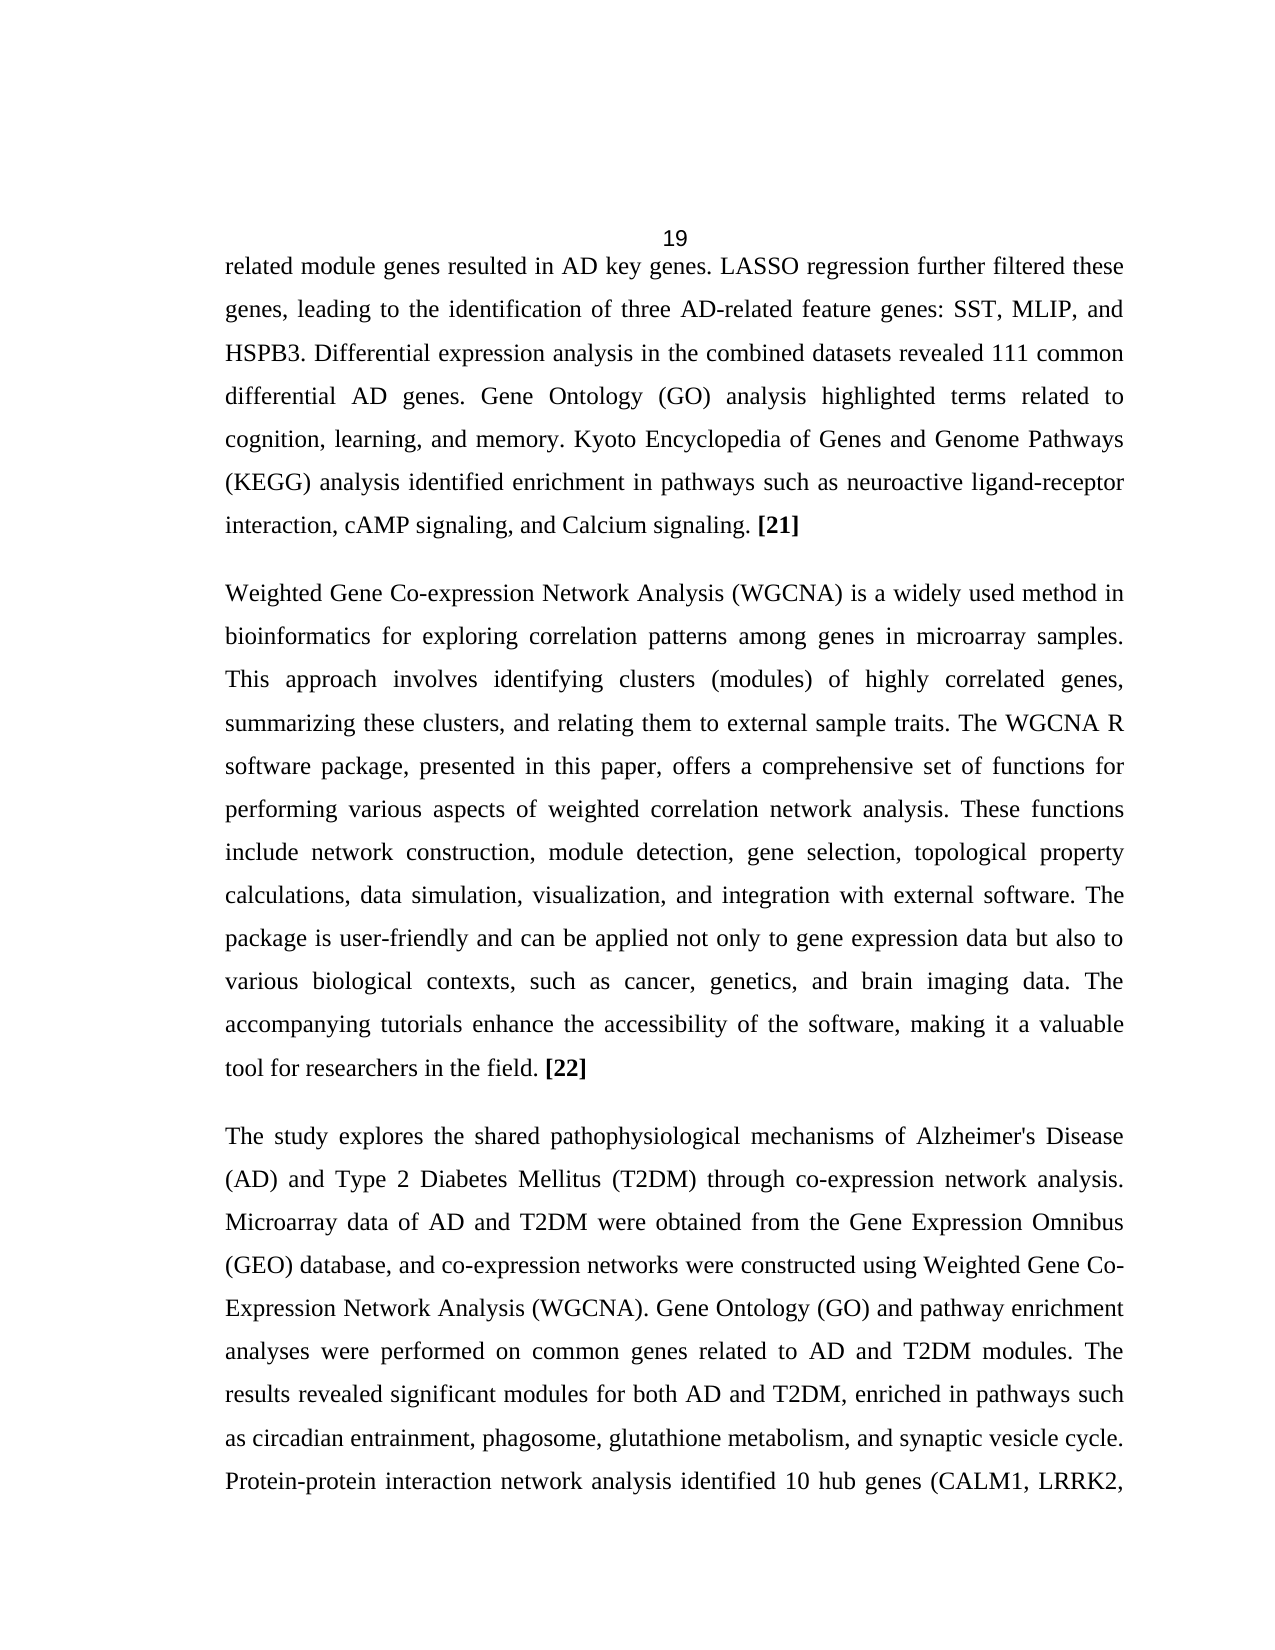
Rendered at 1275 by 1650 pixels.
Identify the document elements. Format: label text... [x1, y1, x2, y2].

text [225, 1121, 1125, 1494]
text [225, 251, 1125, 539]
text Weighted Gene Co-expression Network Analysis (WGCNA) is a widely used method in bioinformatics for exploring correlation patterns among genes in microarray samples. This approach involves identifying clusters (modules) of highly correlated genes, summarizing these clusters, and relating them to external sample traits. The WGCNA R software package, presented in this paper, offers a comprehensive set of functions for performing various aspects of weighted correlation network analysis. These functions include network construction, module detection, gene selection, topological property calculations, data simulation, visualization, and integration with external software. The package is user-friendly and can be applied not only to gene expression data but also to various biological contexts, such as cancer, genetics, and brain imaging data. The accompanying tutorials enhance the accessibility of the software, making it a valuable tool for researchers in the field. [22] [225, 578, 1125, 1081]
